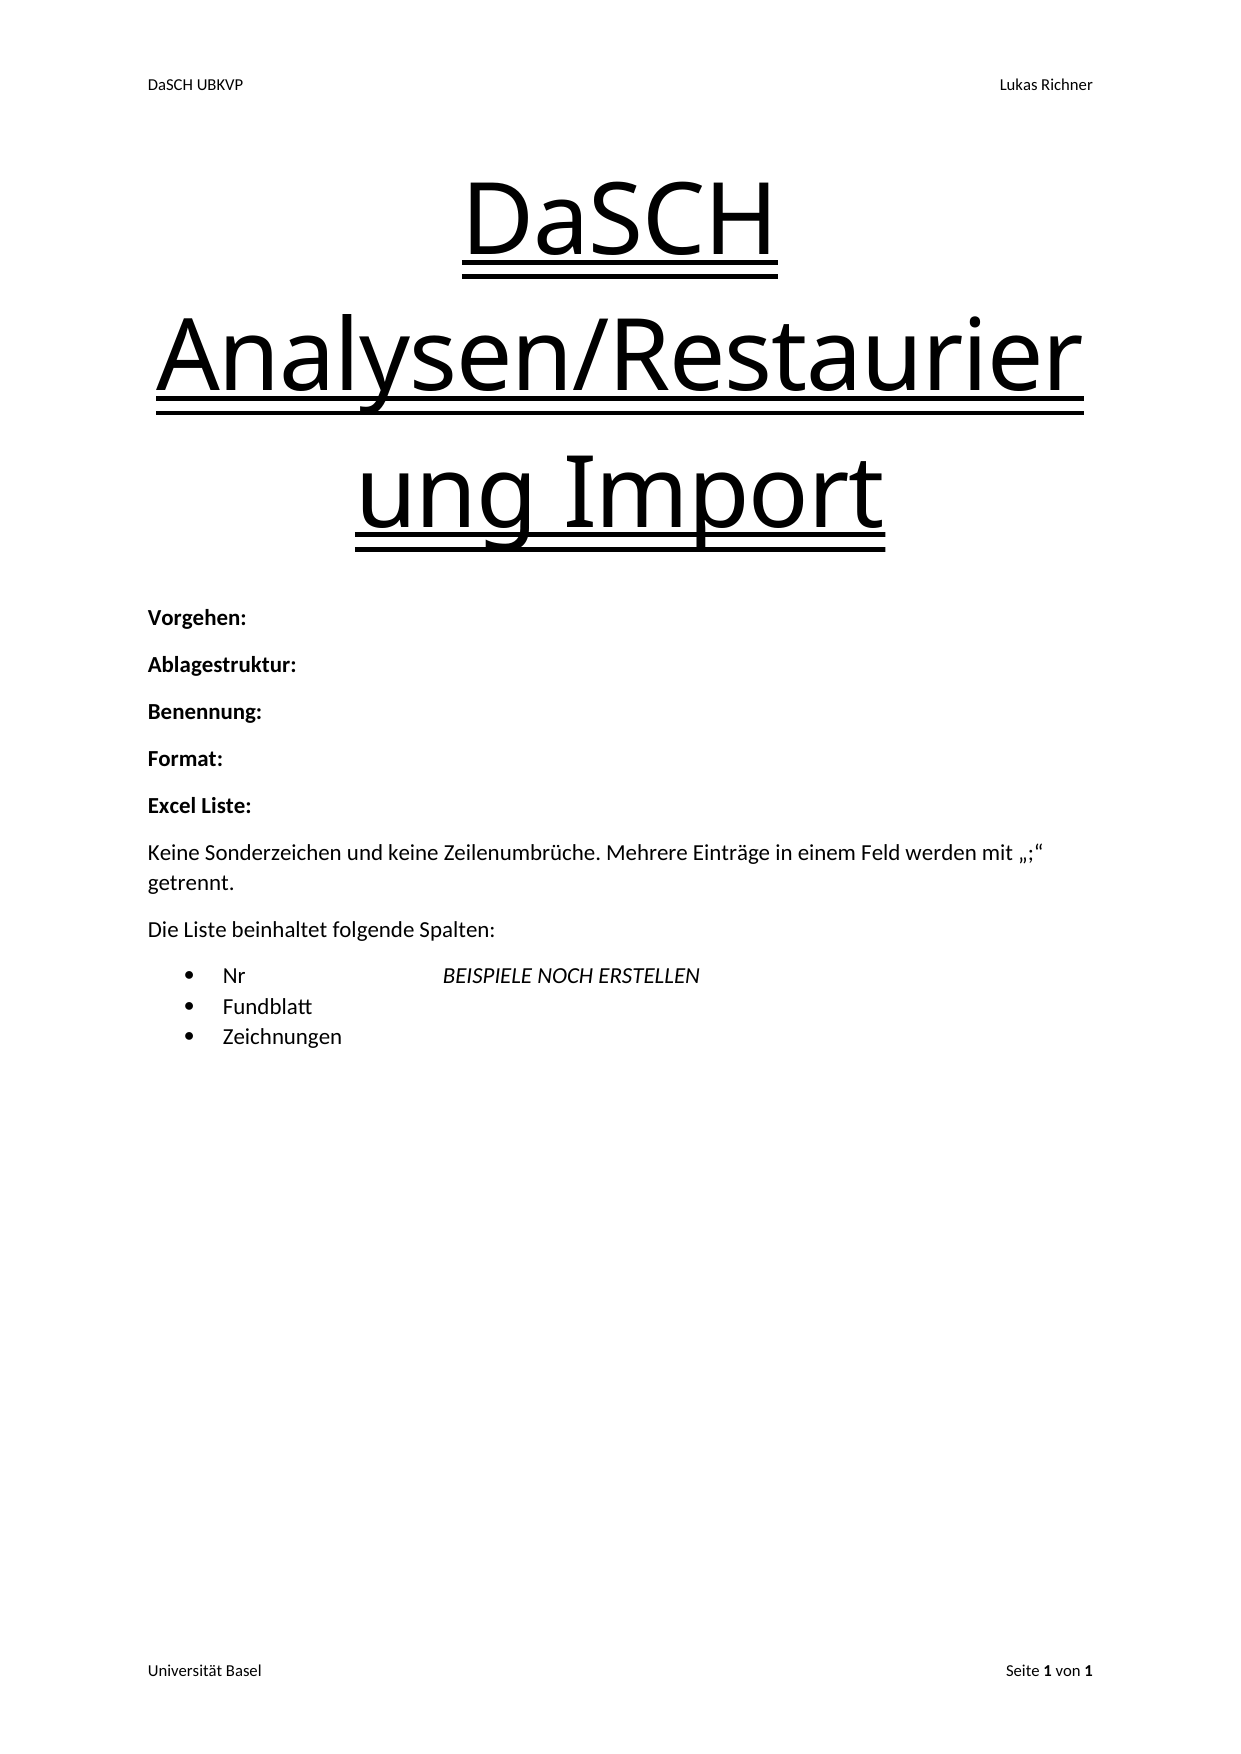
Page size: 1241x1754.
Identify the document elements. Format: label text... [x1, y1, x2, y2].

text Excel Liste: [148, 791, 1093, 819]
text Format: [148, 744, 1093, 772]
list Zeichnungen [185, 1022, 1093, 1050]
list Nr BEISPIELE NOCH ERSTELLEN [185, 962, 1093, 989]
title DaSCH Analysen/Restaurierung Import [148, 148, 1093, 556]
text Keine Sonderzeichen und keine Zeilenumbrüche. Mehrere Einträge in einem Feld werden mit „;“ getrennt. [148, 838, 1093, 896]
text Ablagestruktur: [148, 650, 1093, 678]
list Fundblatt [185, 992, 1093, 1020]
text Die Liste beinhaltet folgende Spalten: [148, 915, 1093, 943]
text Benennung: [148, 697, 1093, 725]
text Vorgehen: [148, 603, 1093, 631]
